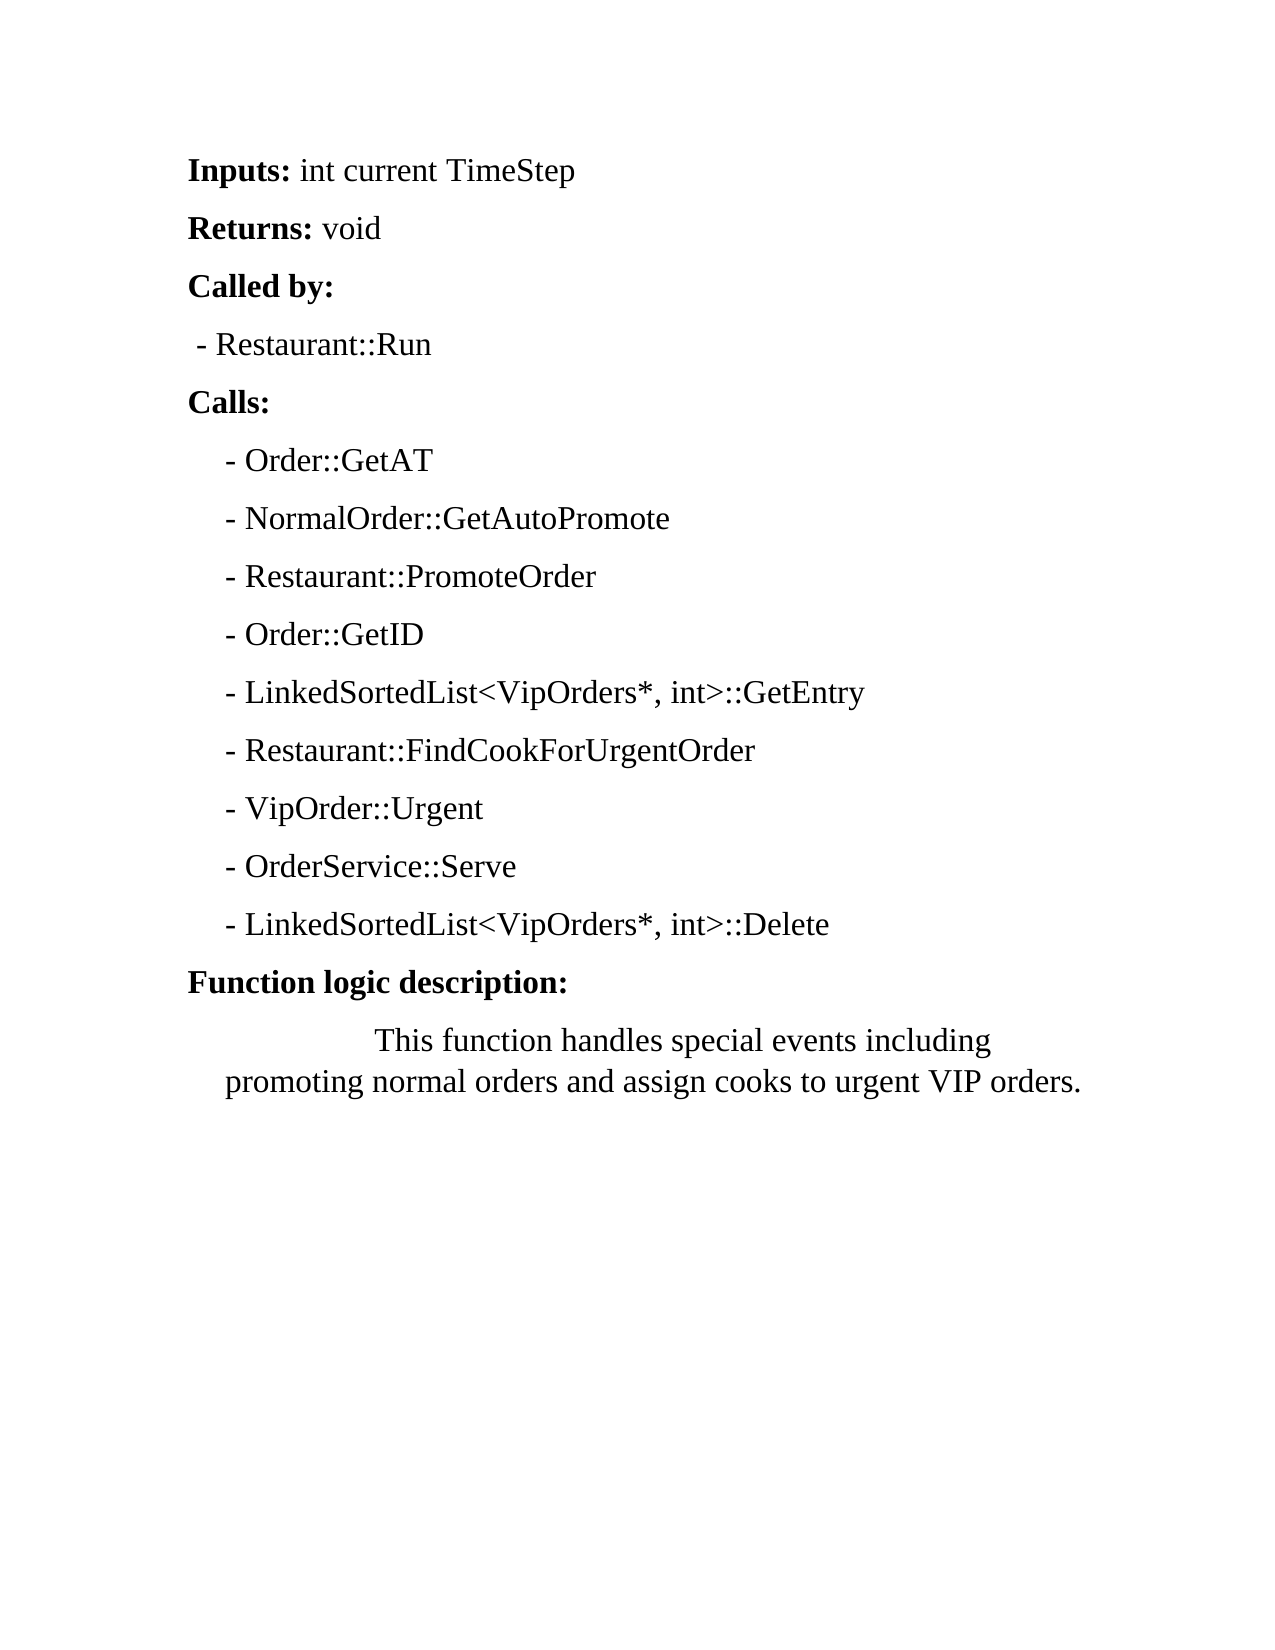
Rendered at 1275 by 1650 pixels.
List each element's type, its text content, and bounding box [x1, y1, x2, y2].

text Called by: [187, 266, 1087, 304]
text - LinkedSortedList<VipOrders*, int>::Delete [225, 904, 1087, 943]
text - Restaurant::Run [187, 324, 1087, 362]
text - Restaurant::FindCookForUrgentOrder [225, 730, 1087, 768]
text Calls: [187, 382, 1087, 420]
text - LinkedSortedList<VipOrders*, int>::GetEntry [225, 672, 1087, 711]
text - Order::GetAT [225, 440, 1087, 478]
text - Restaurant::PromoteOrder [225, 556, 1087, 594]
text - Order::GetID [225, 614, 1087, 652]
text - OrderService::Serve [225, 846, 1087, 884]
text This function handles special events including promoting normal orders and assign cooks to urgent VIP orders. [225, 1020, 1087, 1100]
text Function logic description: [187, 962, 1087, 1001]
text Inputs: int current TimeStep [187, 150, 1087, 188]
text - VipOrder::Urgent [225, 788, 1087, 827]
text Returns: void [187, 208, 1087, 246]
text - NormalOrder::GetAutoPromote [225, 498, 1087, 536]
